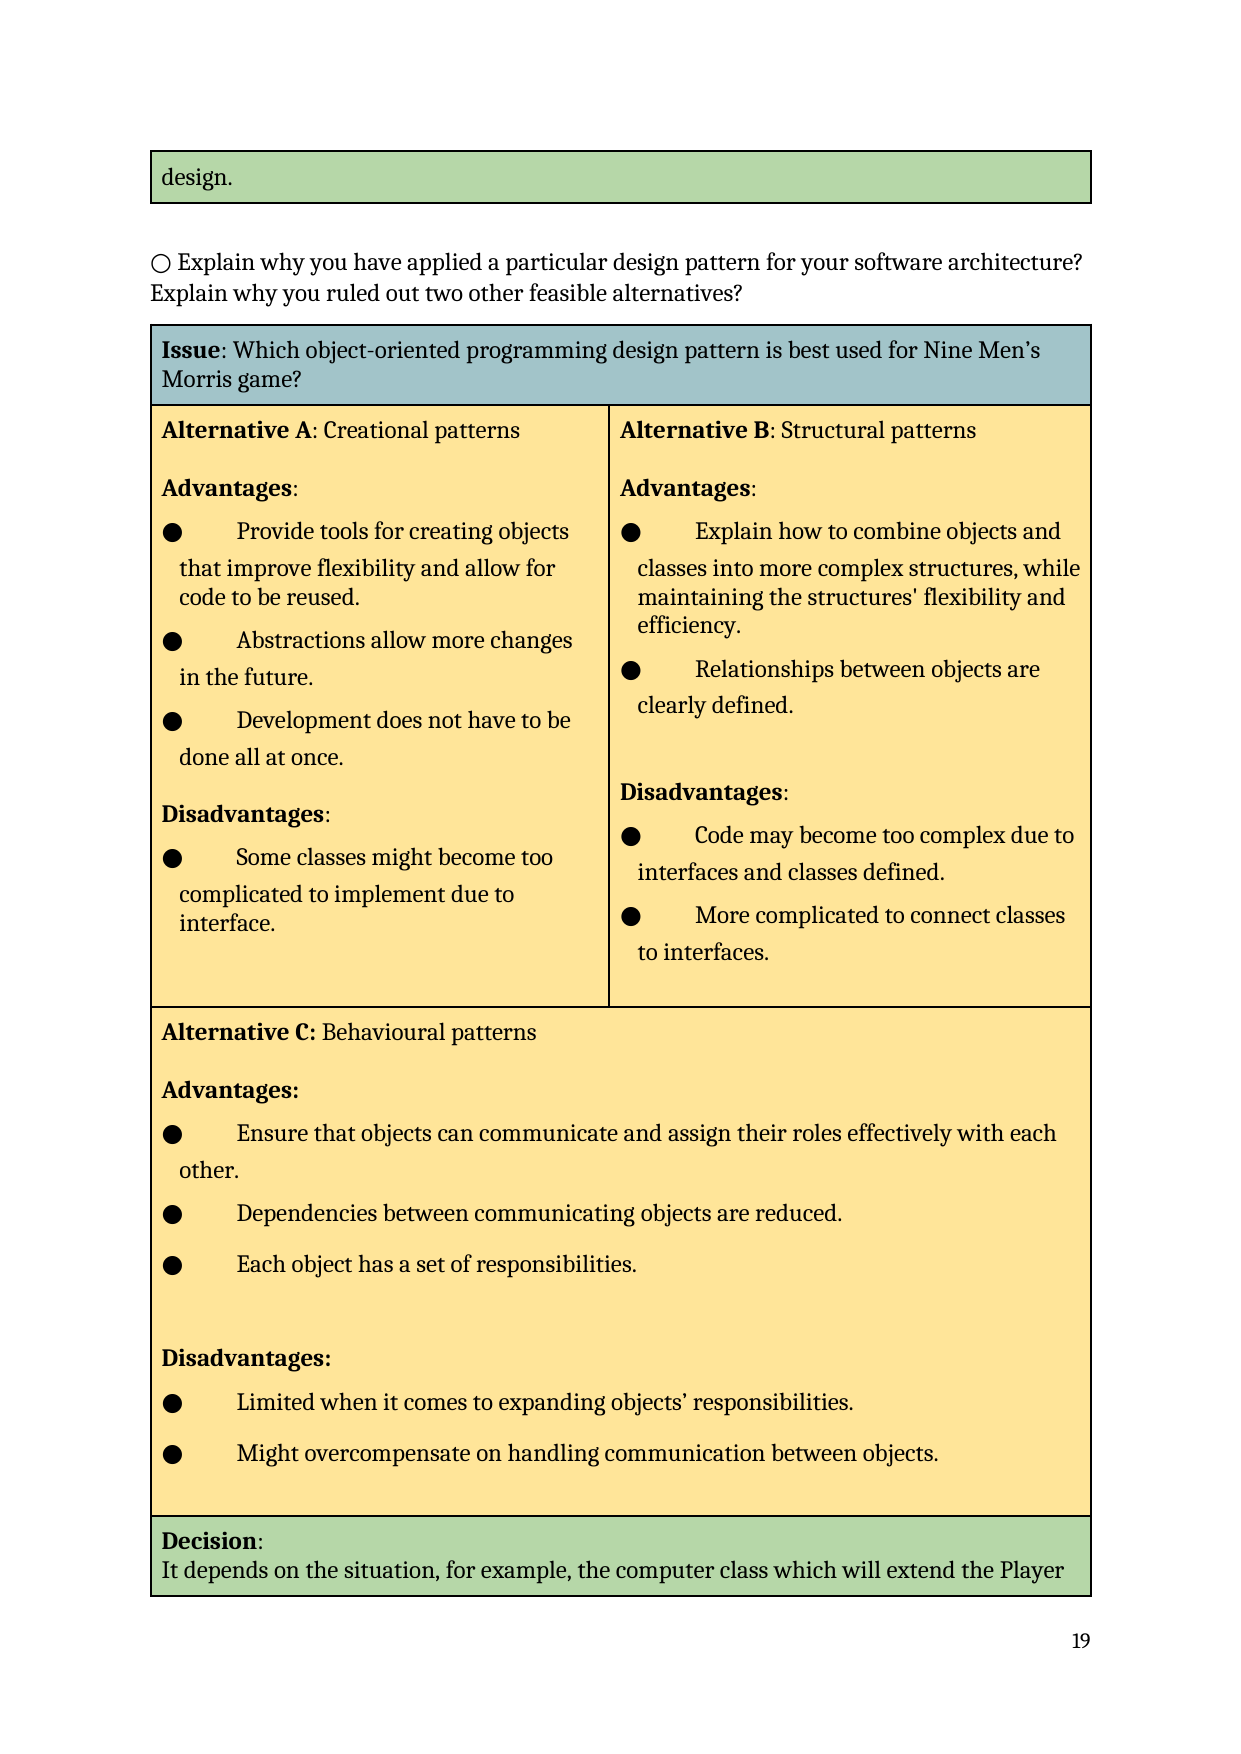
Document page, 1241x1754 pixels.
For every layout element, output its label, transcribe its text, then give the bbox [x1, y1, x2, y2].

table_cell Alternative B: Structural patterns Advantages: Explain how to combine objects and classes into more complex structures, while maintaining the structures' flexibility and efficiency. Relationships between objects are clearly defined. Disadvantages: Code may become too complex due to interfaces and classes defined. More complicated to connect classes to interfaces. [610, 406, 1090, 1006]
table_cell Alternative A: Creational patterns Advantages: Provide tools for creating objects that improve flexibility and allow for code to be reused. Abstractions allow more changes in the future. Development does not have to be done all at once. Disadvantages: Some classes might become too complicated to implement due to interface. [152, 406, 608, 1006]
text ○ Explain why you have applied a particular design pattern for your software architecture? Explain why you ruled out two other feasible alternatives? [150, 248, 1090, 308]
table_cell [152, 1517, 1090, 1595]
table_header Issue: Which object-oriented programming design pattern is best used for Nine Men’s Morris game? [152, 326, 1090, 404]
table_cell Alternative C: Behavioural patterns Advantages: Ensure that objects can communicate and assign their roles effectively with each other. Dependencies between communicating objects are reduced. Each object has a set of responsibilities. Disadvantages: Limited when it comes to expanding objects’ responsibilities. Might overcompensate on handling communication between objects. [152, 1008, 1090, 1515]
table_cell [152, 152, 1090, 202]
